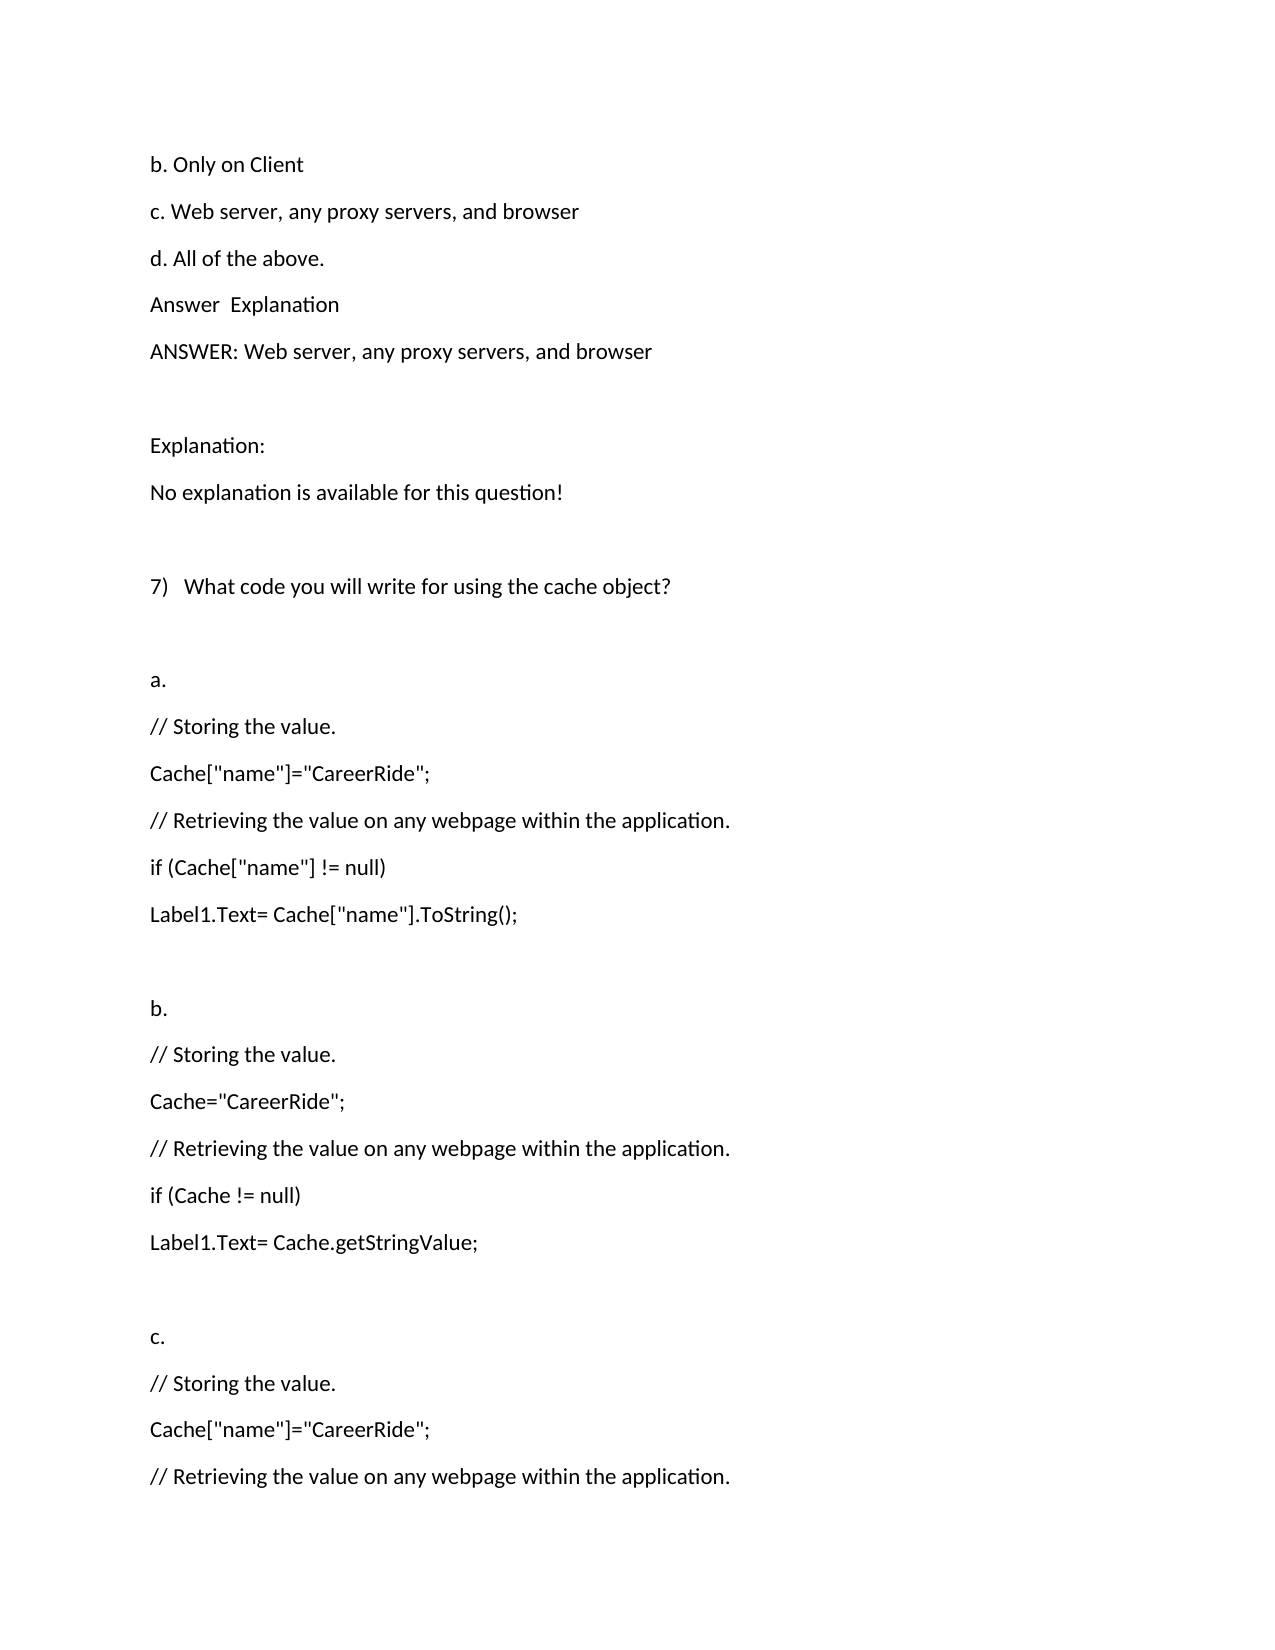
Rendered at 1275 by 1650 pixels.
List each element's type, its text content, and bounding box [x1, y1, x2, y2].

text // Storing the value. [150, 1369, 1125, 1397]
text // Retrieving the value on any webpage within the application. [150, 806, 1125, 834]
text // Storing the value. [150, 1041, 1125, 1069]
text c. Web server, any proxy servers, and browser [150, 197, 1125, 225]
text ANSWER: Web server, any proxy servers, and browser [150, 337, 1125, 366]
text if (Cache != null) [150, 1181, 1125, 1209]
text Label1.Text= Cache["name"].ToString(); [150, 900, 1125, 928]
text Cache="CareerRide"; [150, 1087, 1125, 1116]
text Label1.Text= Cache.getStringValue; [150, 1228, 1125, 1256]
text b. [150, 994, 1125, 1022]
text a. [150, 666, 1125, 694]
text b. Only on Client [150, 150, 1125, 178]
text Answer Explanation [150, 291, 1125, 319]
text Explanation: [150, 431, 1125, 459]
text Cache["name"]="CareerRide"; [150, 1416, 1125, 1444]
text No explanation is available for this question! [150, 478, 1125, 506]
text d. All of the above. [150, 244, 1125, 272]
text // Storing the value. [150, 712, 1125, 741]
text if (Cache["name"] != null) [150, 853, 1125, 881]
text // Retrieving the value on any webpage within the application. [150, 1134, 1125, 1162]
text 7) What code you will write for using the cache object? [150, 572, 1125, 600]
text c. [150, 1322, 1125, 1350]
text Cache["name"]="CareerRide"; [150, 759, 1125, 787]
text // Retrieving the value on any webpage within the application. [150, 1462, 1125, 1491]
